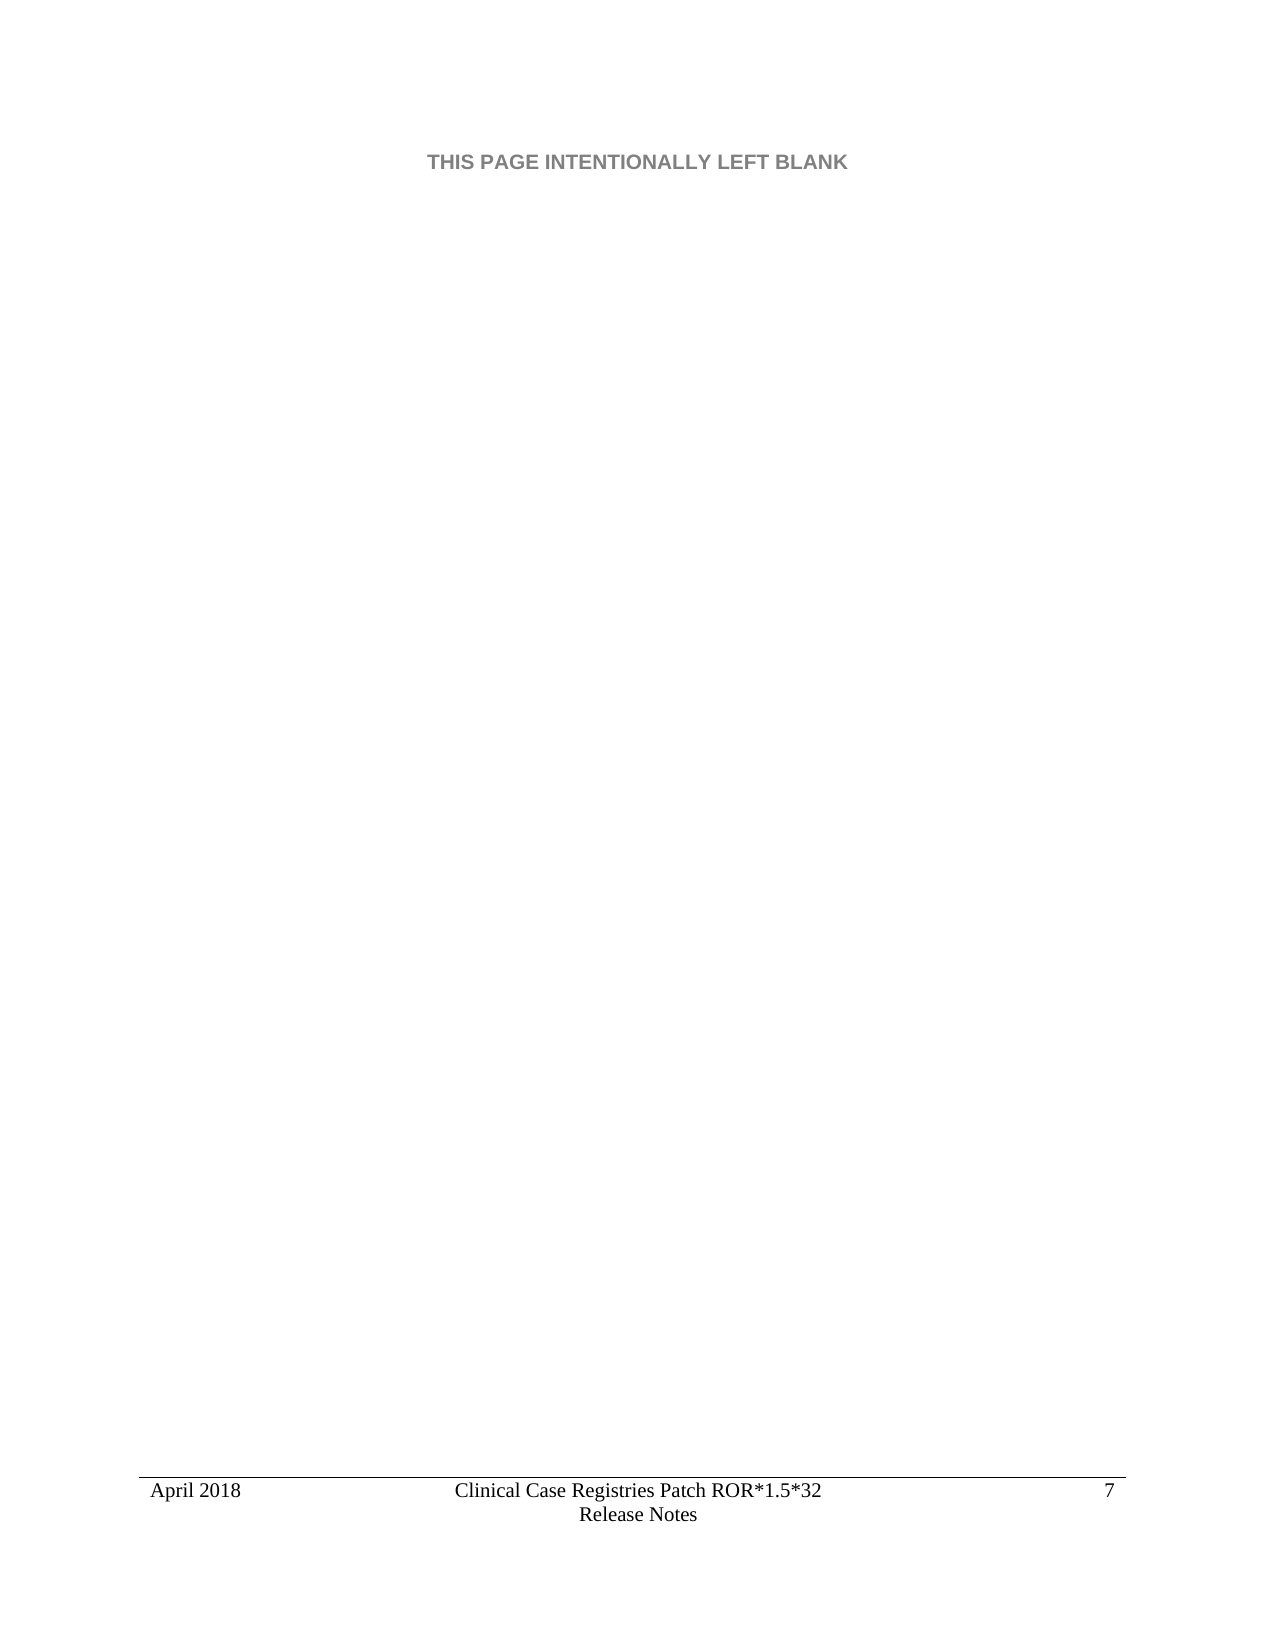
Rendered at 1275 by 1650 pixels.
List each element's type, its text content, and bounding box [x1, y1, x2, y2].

text THIS PAGE INTENTIONALLY LEFT BLANK [150, 150, 1125, 174]
